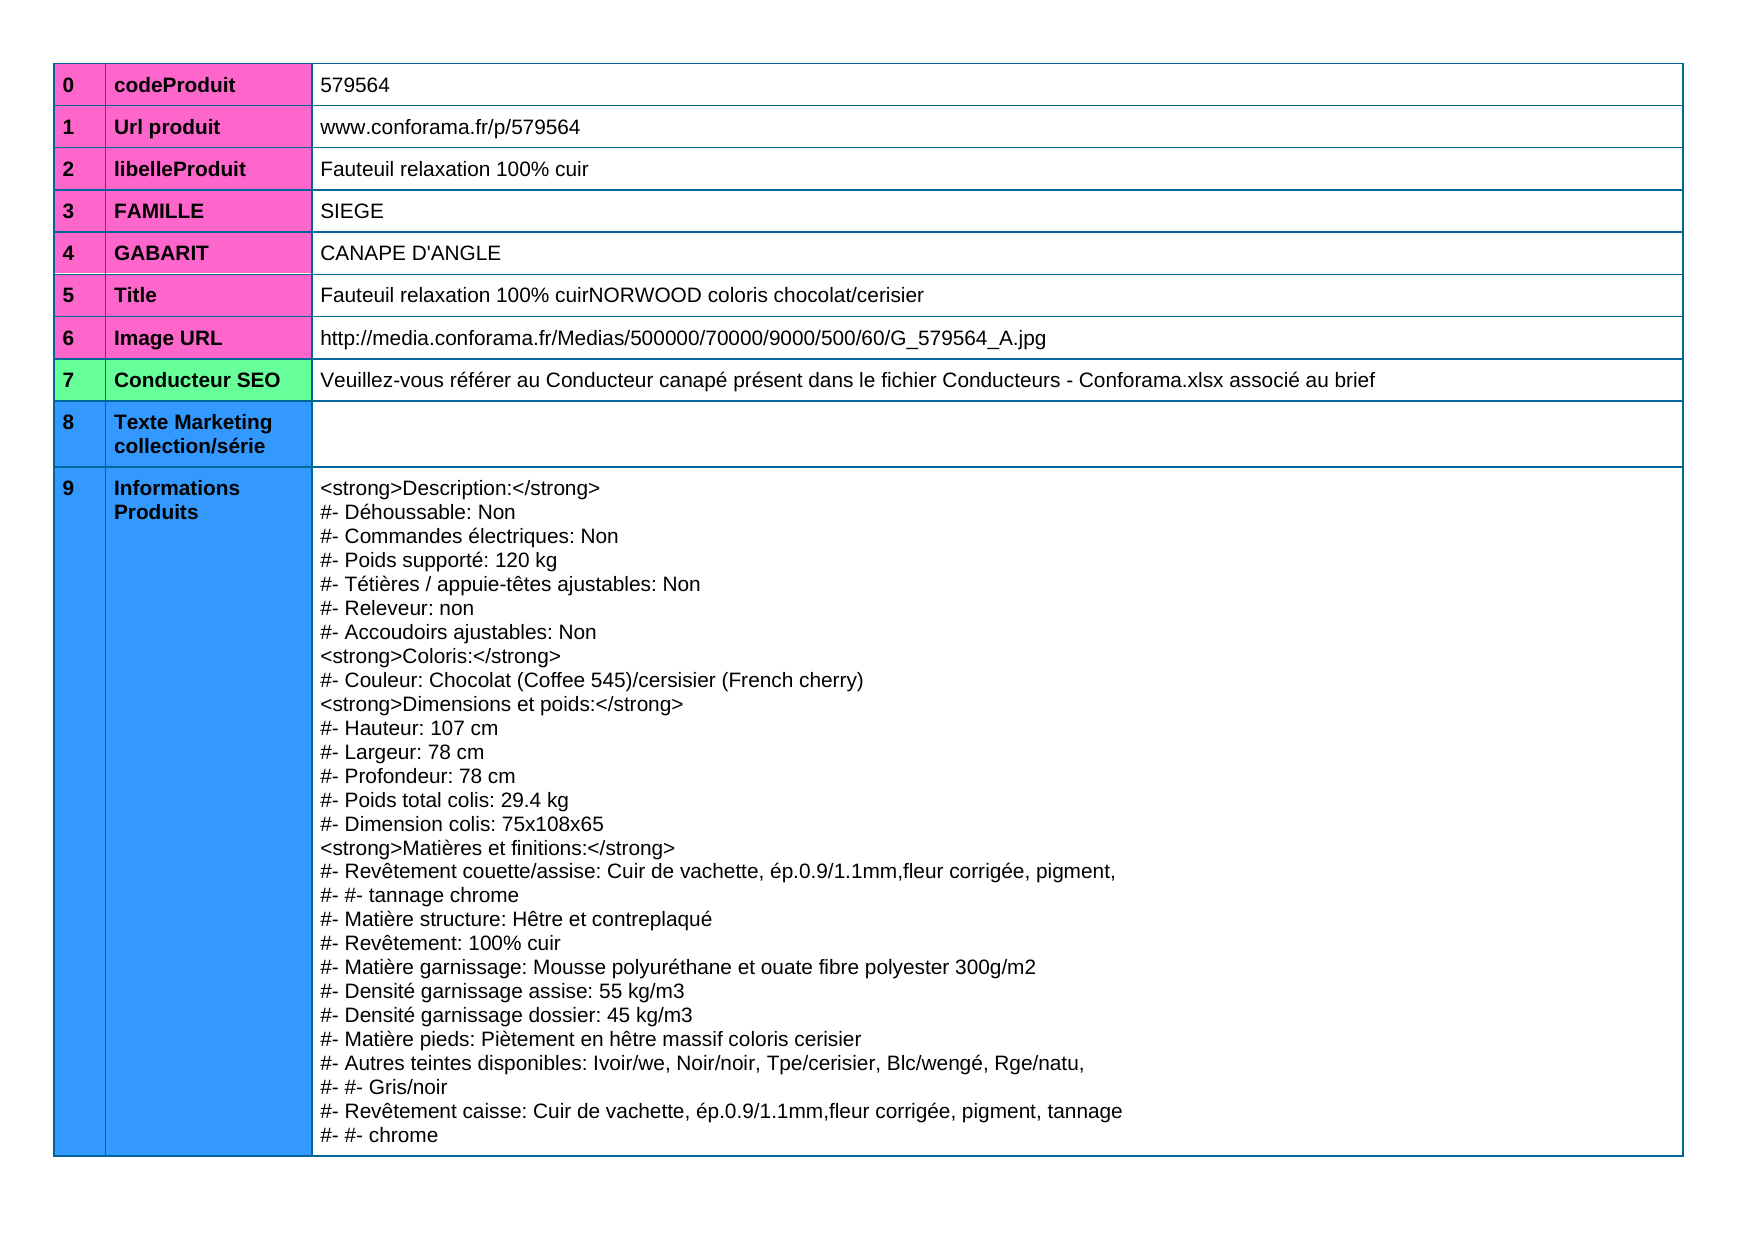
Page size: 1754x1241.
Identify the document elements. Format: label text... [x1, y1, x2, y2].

table_header codeProduit [106, 64, 311, 105]
table_header 0 [55, 64, 105, 105]
table_cell Fauteuil relaxation 100% cuirNORWOOD coloris chocolat/cerisier [313, 275, 1682, 316]
table_cell [313, 402, 1682, 466]
table_cell 7 [55, 360, 105, 400]
table_cell Texte Marketing collection/série [106, 402, 311, 466]
table_cell Image URL [106, 317, 311, 358]
table_cell 9 [55, 468, 105, 1155]
table_cell http://media.conforama.fr/Medias/500000/70000/9000/500/60/G_579564_A.jpg [313, 317, 1682, 358]
table_cell Veuillez-vous référer au Conducteur canapé présent dans le fichier Conducteurs - Conforama.xlsx associé au brief [313, 360, 1682, 400]
table_cell 2 [55, 148, 105, 189]
table_cell 1 [55, 106, 105, 147]
table_cell Url produit [106, 106, 311, 147]
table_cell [313, 468, 1682, 1155]
table_cell GABARIT [106, 233, 311, 273]
table_cell FAMILLE [106, 191, 311, 231]
table_cell www.conforama.fr/p/579564 [313, 106, 1682, 147]
table_header 579564 [313, 64, 1682, 105]
table_cell Title [106, 275, 311, 316]
table_cell libelleProduit [106, 148, 311, 189]
table_cell Fauteuil relaxation 100% cuir [313, 148, 1682, 189]
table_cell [106, 468, 311, 1155]
table_cell 6 [55, 317, 105, 358]
table_cell 5 [55, 275, 105, 316]
table_cell 3 [55, 191, 105, 231]
table_cell 8 [55, 402, 105, 466]
table_cell 4 [55, 233, 105, 273]
table_cell SIEGE [313, 191, 1682, 231]
table_cell Conducteur SEO [106, 360, 311, 400]
table_cell CANAPE D'ANGLE [313, 233, 1682, 273]
